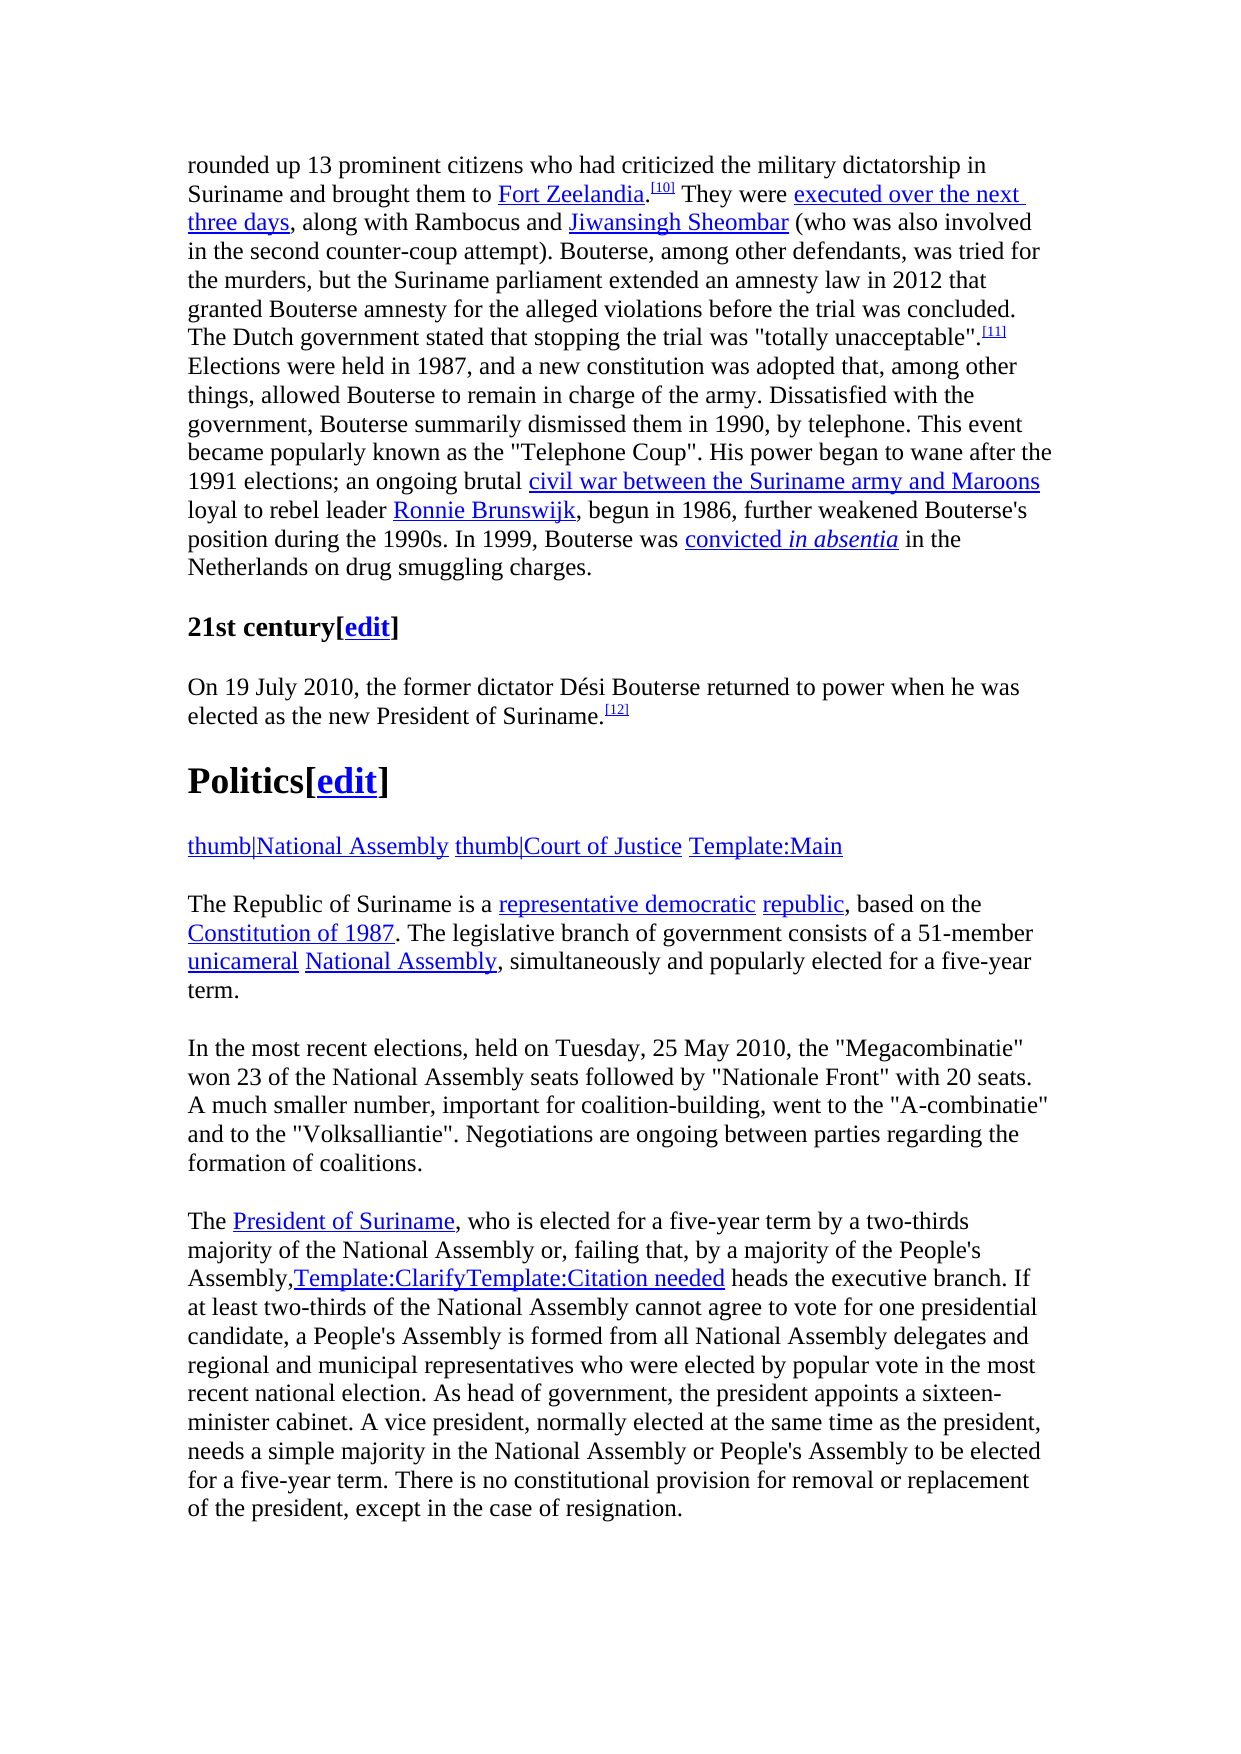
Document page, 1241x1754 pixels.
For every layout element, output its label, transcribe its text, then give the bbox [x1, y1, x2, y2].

text In the most recent elections, held on Tuesday, 25 May 2010, the "Megacombinatie" won 23 of the National Assembly seats followed by "Nationale Front" with 20 seats. A much smaller number, important for coalition-building, went to the "A-combinatie" and to the "Volksalliantie". Negotiations are ongoing between parties regarding the formation of coalitions. [187, 1033, 1053, 1177]
text The President of Suriname, who is elected for a five-year term by a two-thirds majority of the National Assembly or, failing that, by a majority of the People's Assembly,Template:ClarifyTemplate:Citation needed heads the executive branch. If at least two-thirds of the National Assembly cannot agree to vote for one presidential candidate, a People's Assembly is formed from all National Assembly delegates and regional and municipal representatives who were elected by popular vote in the most recent national election. As head of government, the president appoints a sixteen-minister cabinet. A vice president, normally elected at the same time as the president, needs a simple majority in the National Assembly or People's Assembly to be elected for a five-year term. There is no constitutional provision for removal or replacement of the president, except in the case of resignation. [187, 1206, 1053, 1522]
subtitle 21st century[edit] [187, 610, 1053, 643]
text The Republic of Suriname is a representative democratic republic, based on the Constitution of 1987. The legislative branch of government consists of a 51-member unicameral National Assembly, simultaneously and popularly elected for a five-year term. [187, 889, 1053, 1004]
subtitle Politics[edit] [187, 759, 1053, 802]
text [187, 150, 1053, 581]
text thumb|National Assembly thumb|Court of Justice Template:Main [187, 831, 1053, 860]
text On 19 July 2010, the former dictator Dési Bouterse returned to power when he was elected as the new President of Suriname.[12] [187, 672, 1053, 729]
